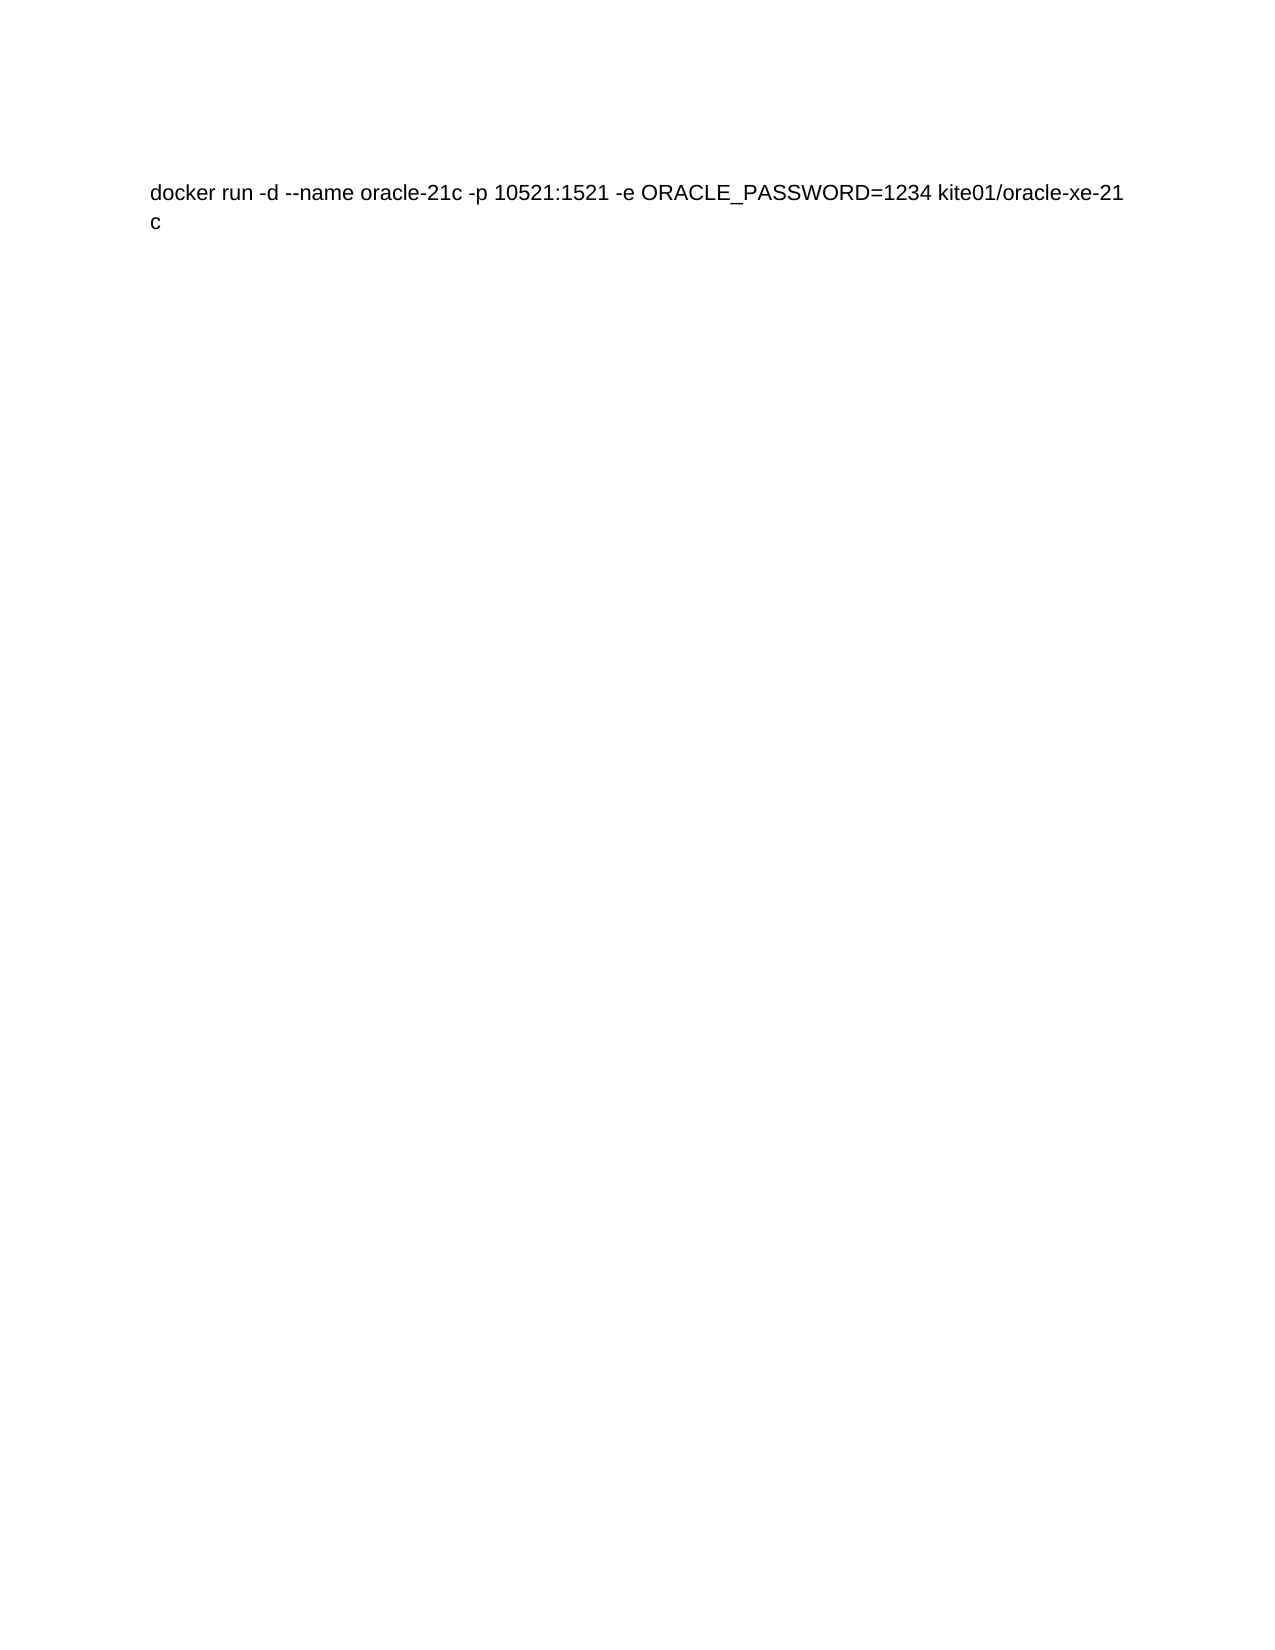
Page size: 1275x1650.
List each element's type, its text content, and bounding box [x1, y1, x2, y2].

text docker run -d --name oracle-21c -p 10521:1521 -e ORACLE_PASSWORD=1234 kite01/oracle-xe-21c [150, 205, 1125, 234]
